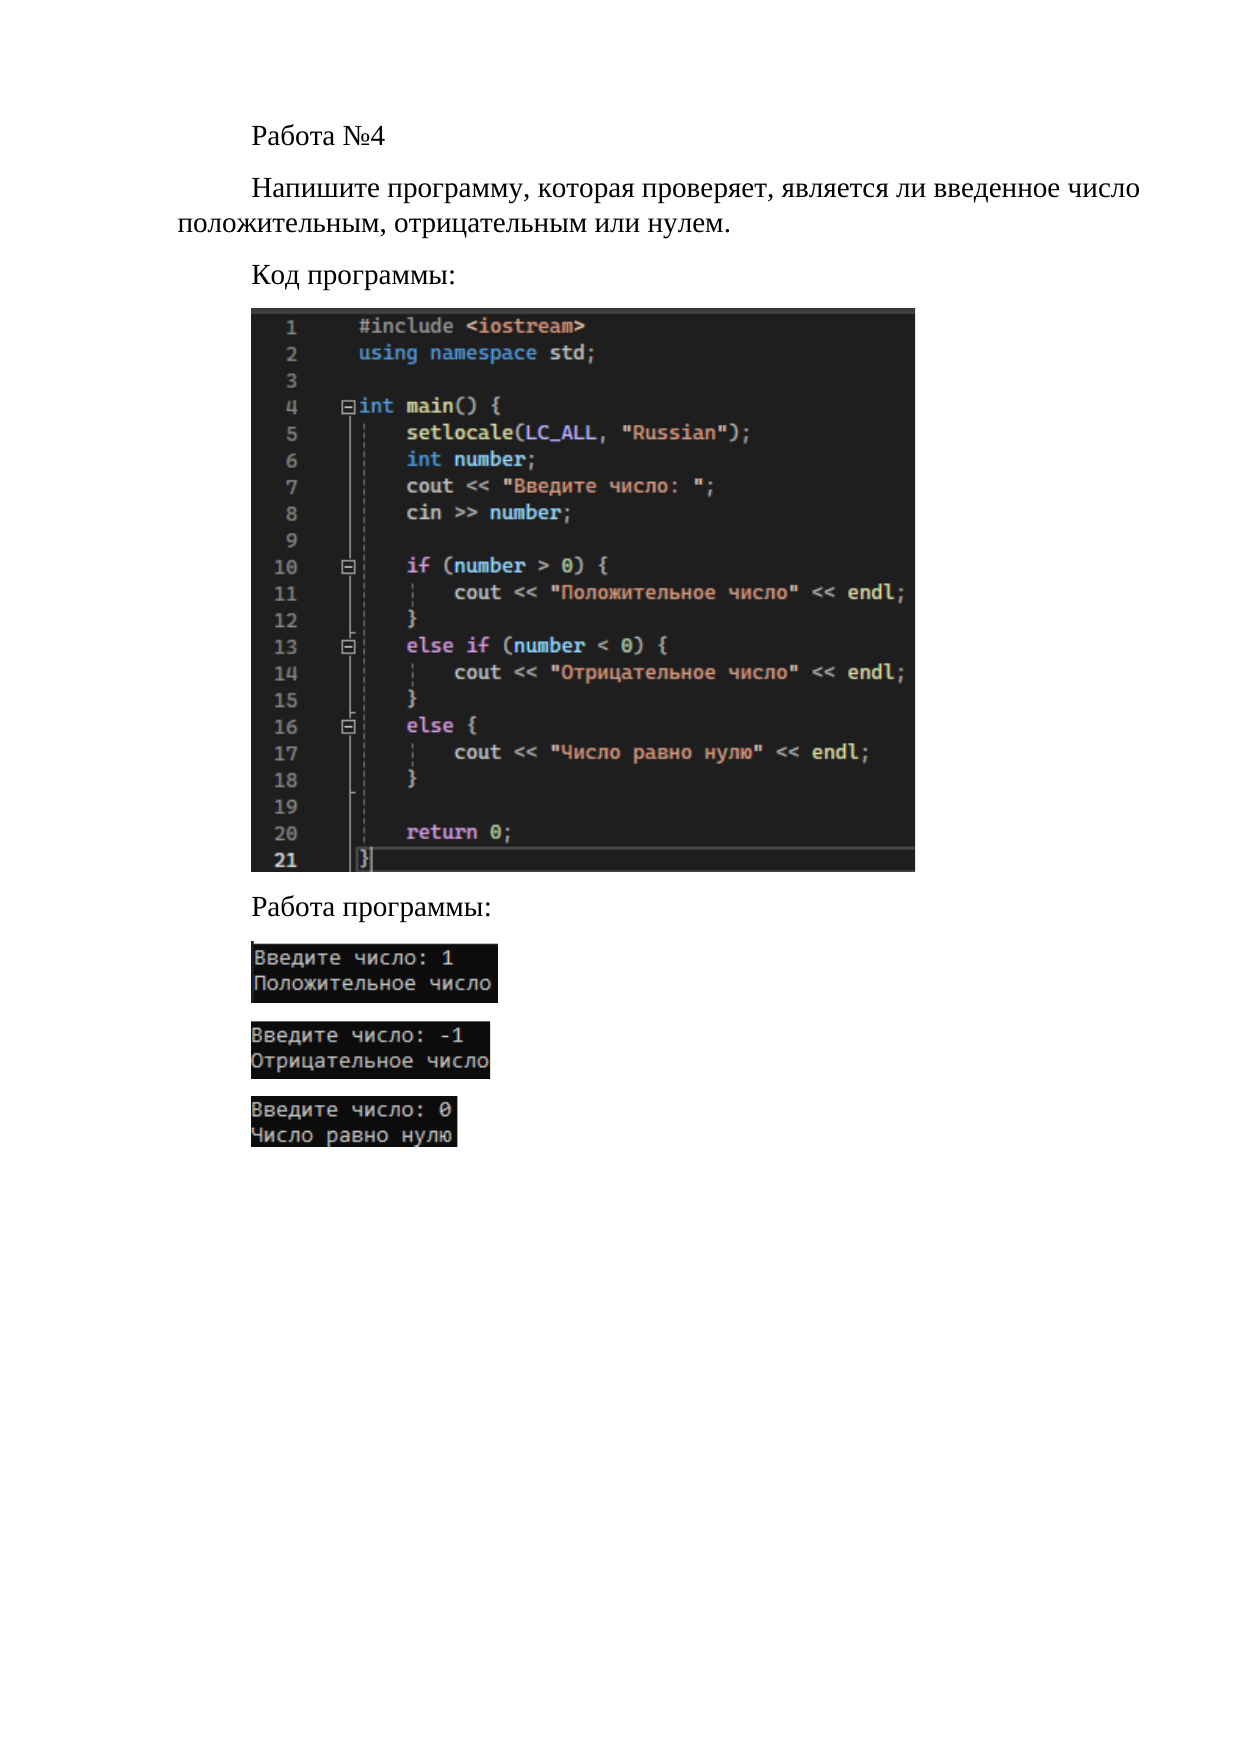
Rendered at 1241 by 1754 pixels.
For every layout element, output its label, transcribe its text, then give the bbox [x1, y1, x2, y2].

picture [251, 308, 916, 872]
text Напишите программу, которая проверяет, является ли введенное число положительным, отрицательным или нулем. [177, 170, 1152, 239]
text Работа программы: [177, 889, 1152, 923]
text Работа №4 [177, 118, 1152, 152]
text Код программы: [177, 257, 1152, 291]
picture [251, 1096, 458, 1147]
picture [251, 941, 498, 1003]
picture [251, 1020, 490, 1079]
